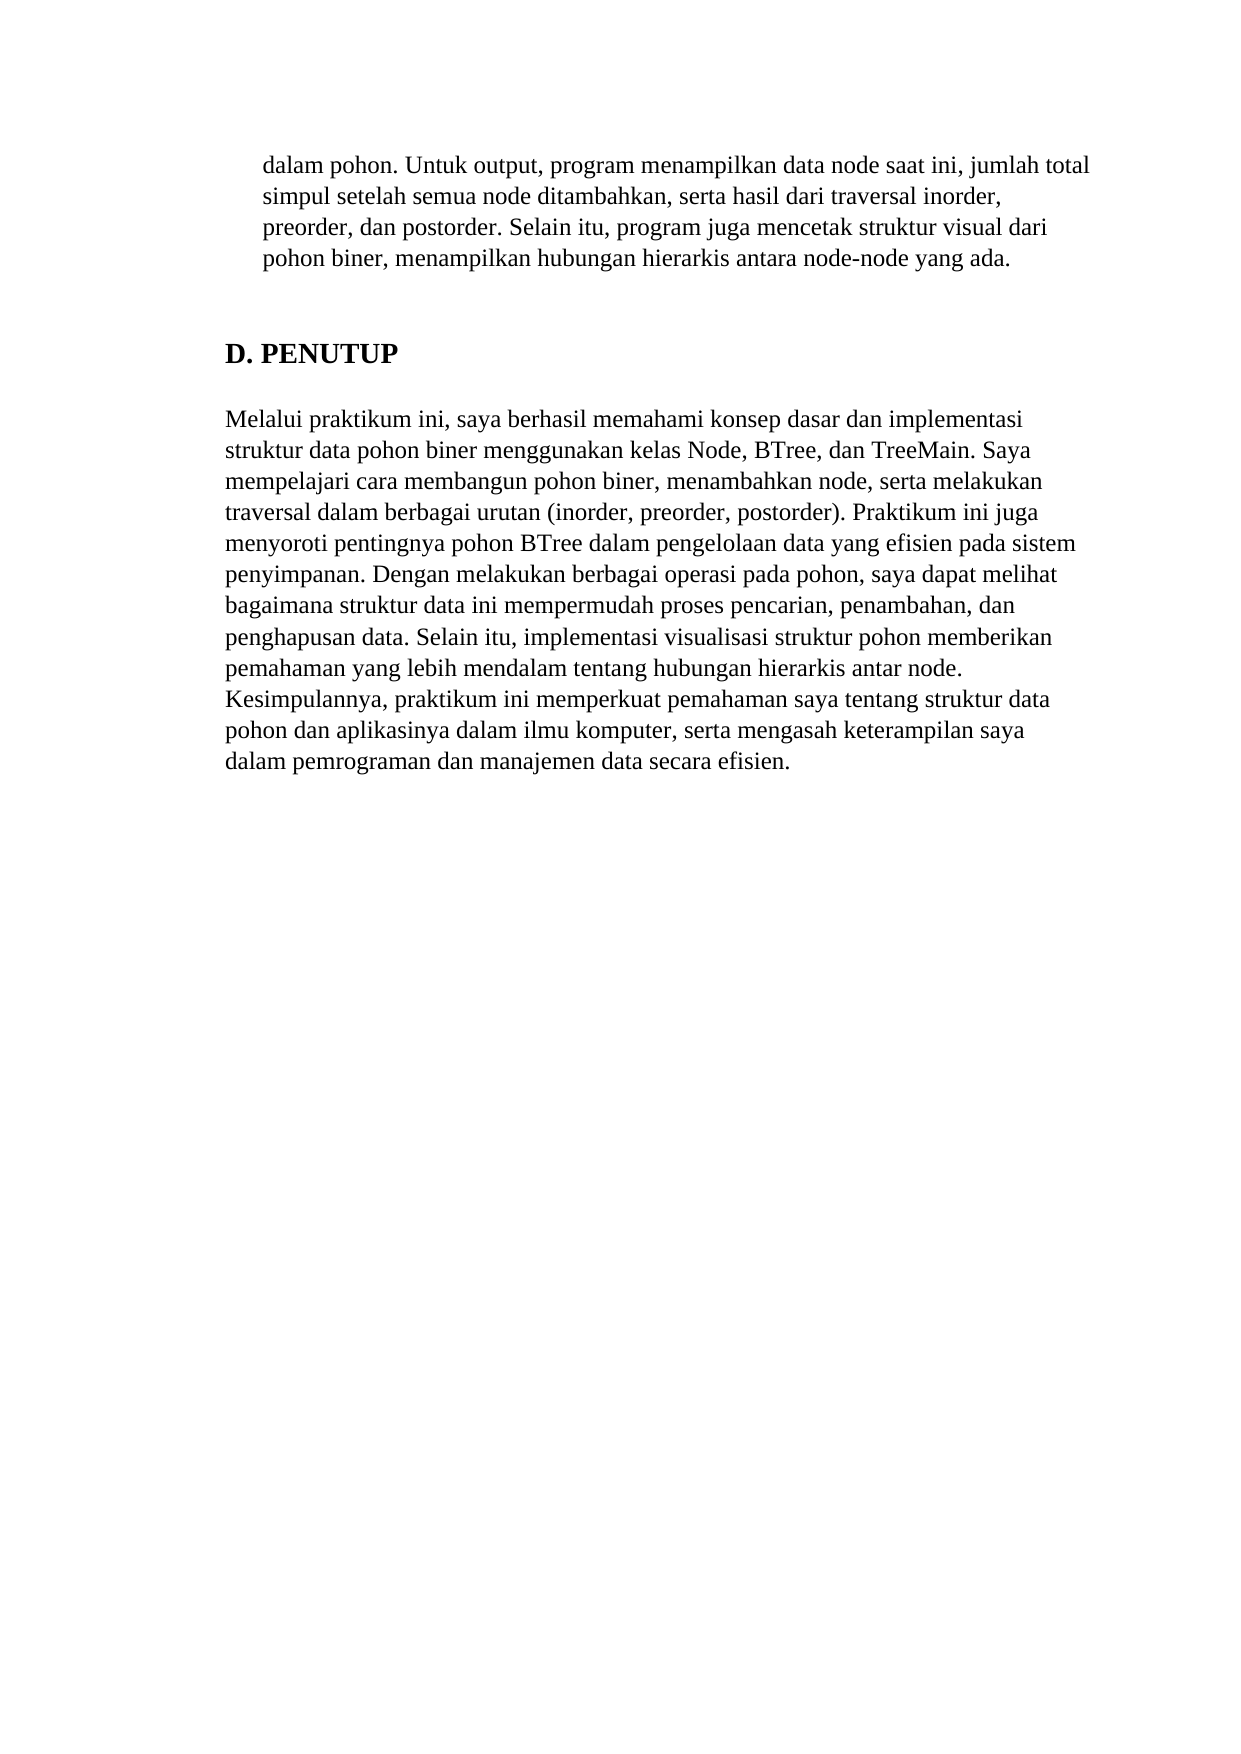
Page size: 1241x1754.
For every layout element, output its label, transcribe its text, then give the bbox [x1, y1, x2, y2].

list Melalui praktikum ini, saya berhasil memahami konsep dasar dan implementasi struktur data pohon biner menggunakan kelas Node, BTree, dan TreeMain. Saya mempelajari cara membangun pohon biner, menambahkan node, serta melakukan traversal dalam berbagai urutan (inorder, preorder, postorder). Praktikum ini juga menyoroti pentingnya pohon BTree dalam pengelolaan data yang efisien pada sistem penyimpanan. Dengan melakukan berbagai operasi pada pohon, saya dapat melihat bagaimana struktur data ini mempermudah proses pencarian, penambahan, dan penghapusan data. Selain itu, implementasi visualisasi struktur pohon memberikan pemahaman yang lebih mendalam tentang hubungan hierarkis antar node. Kesimpulannya, praktikum ini memperkuat pemahaman saya tentang struktur data pohon dan aplikasinya dalam ilmu komputer, serta mengasah keterampilan saya dalam pemrograman dan manajemen data secara efisien. [225, 404, 1090, 774]
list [262, 150, 1090, 272]
text D. PENUTUP [150, 337, 1090, 370]
